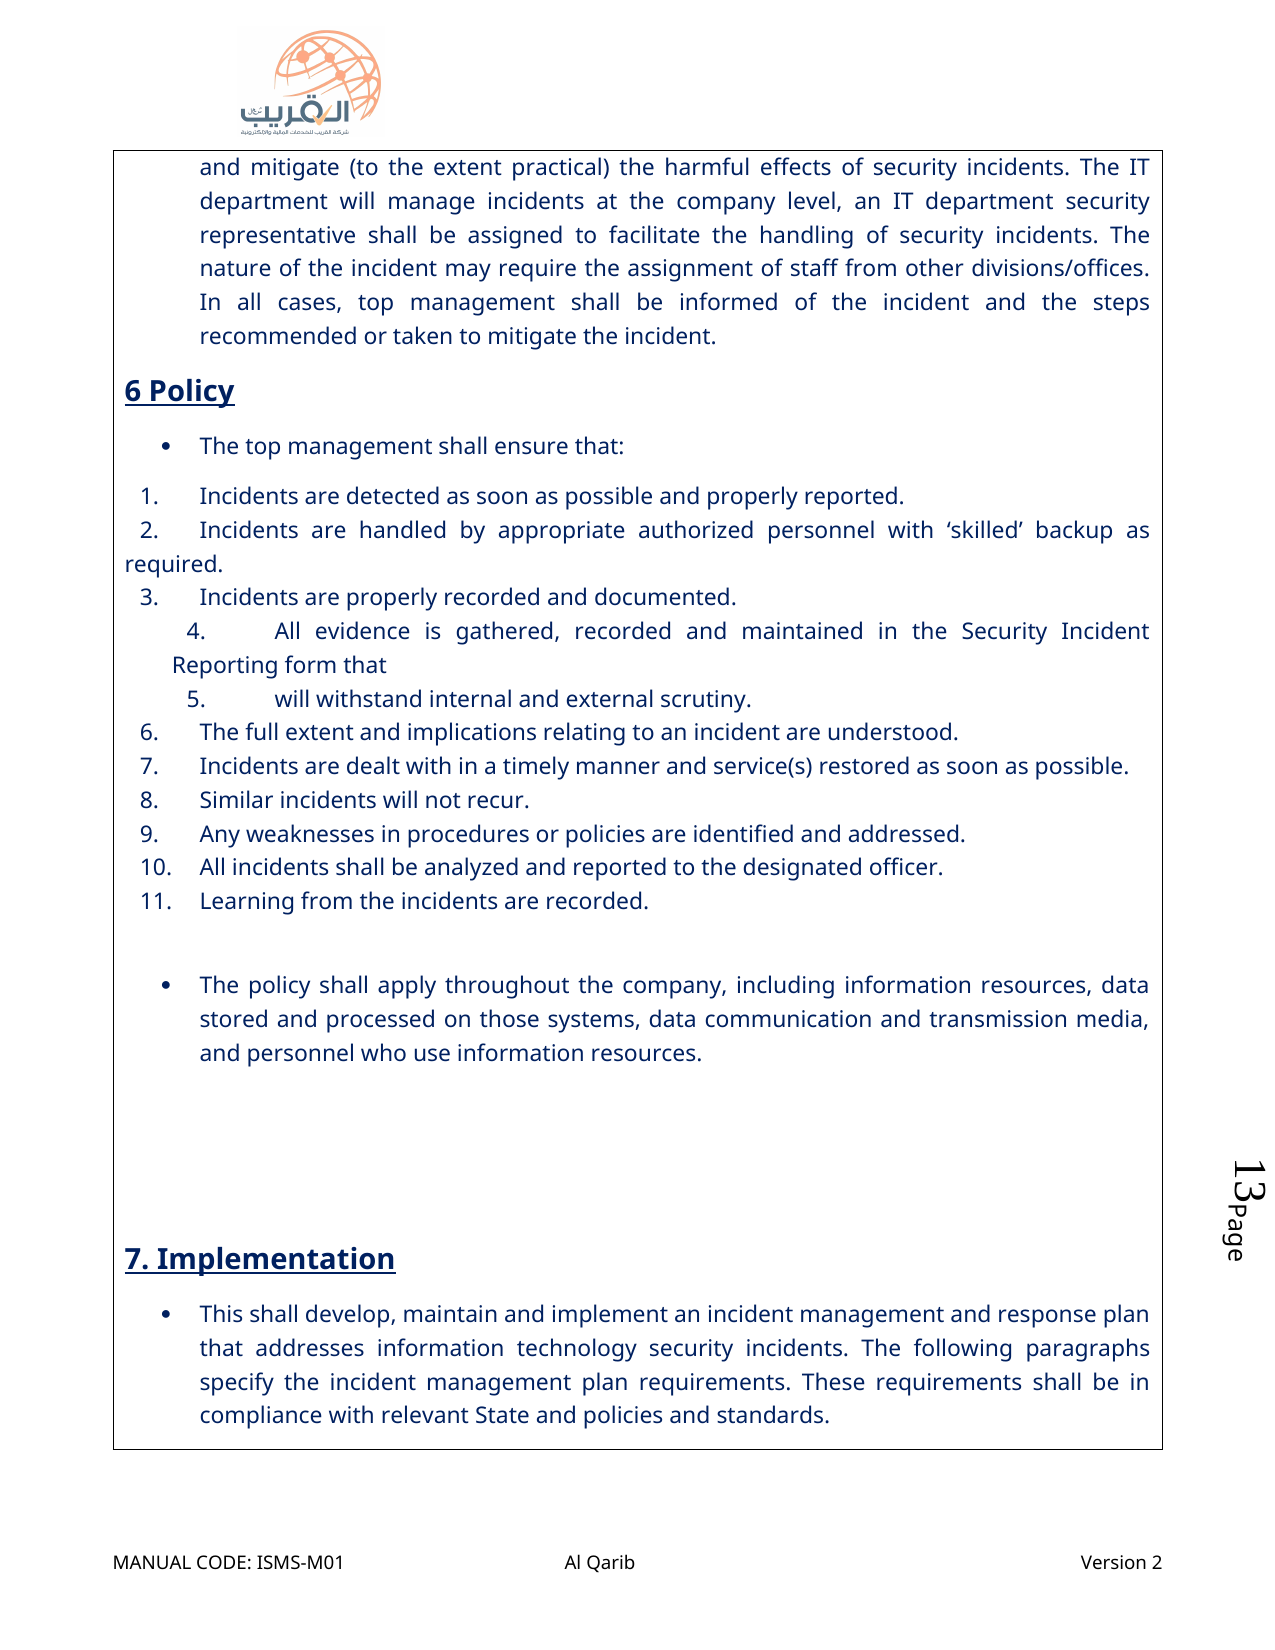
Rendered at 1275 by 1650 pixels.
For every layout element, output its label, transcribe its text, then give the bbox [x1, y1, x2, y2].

picture [237, 26, 386, 137]
